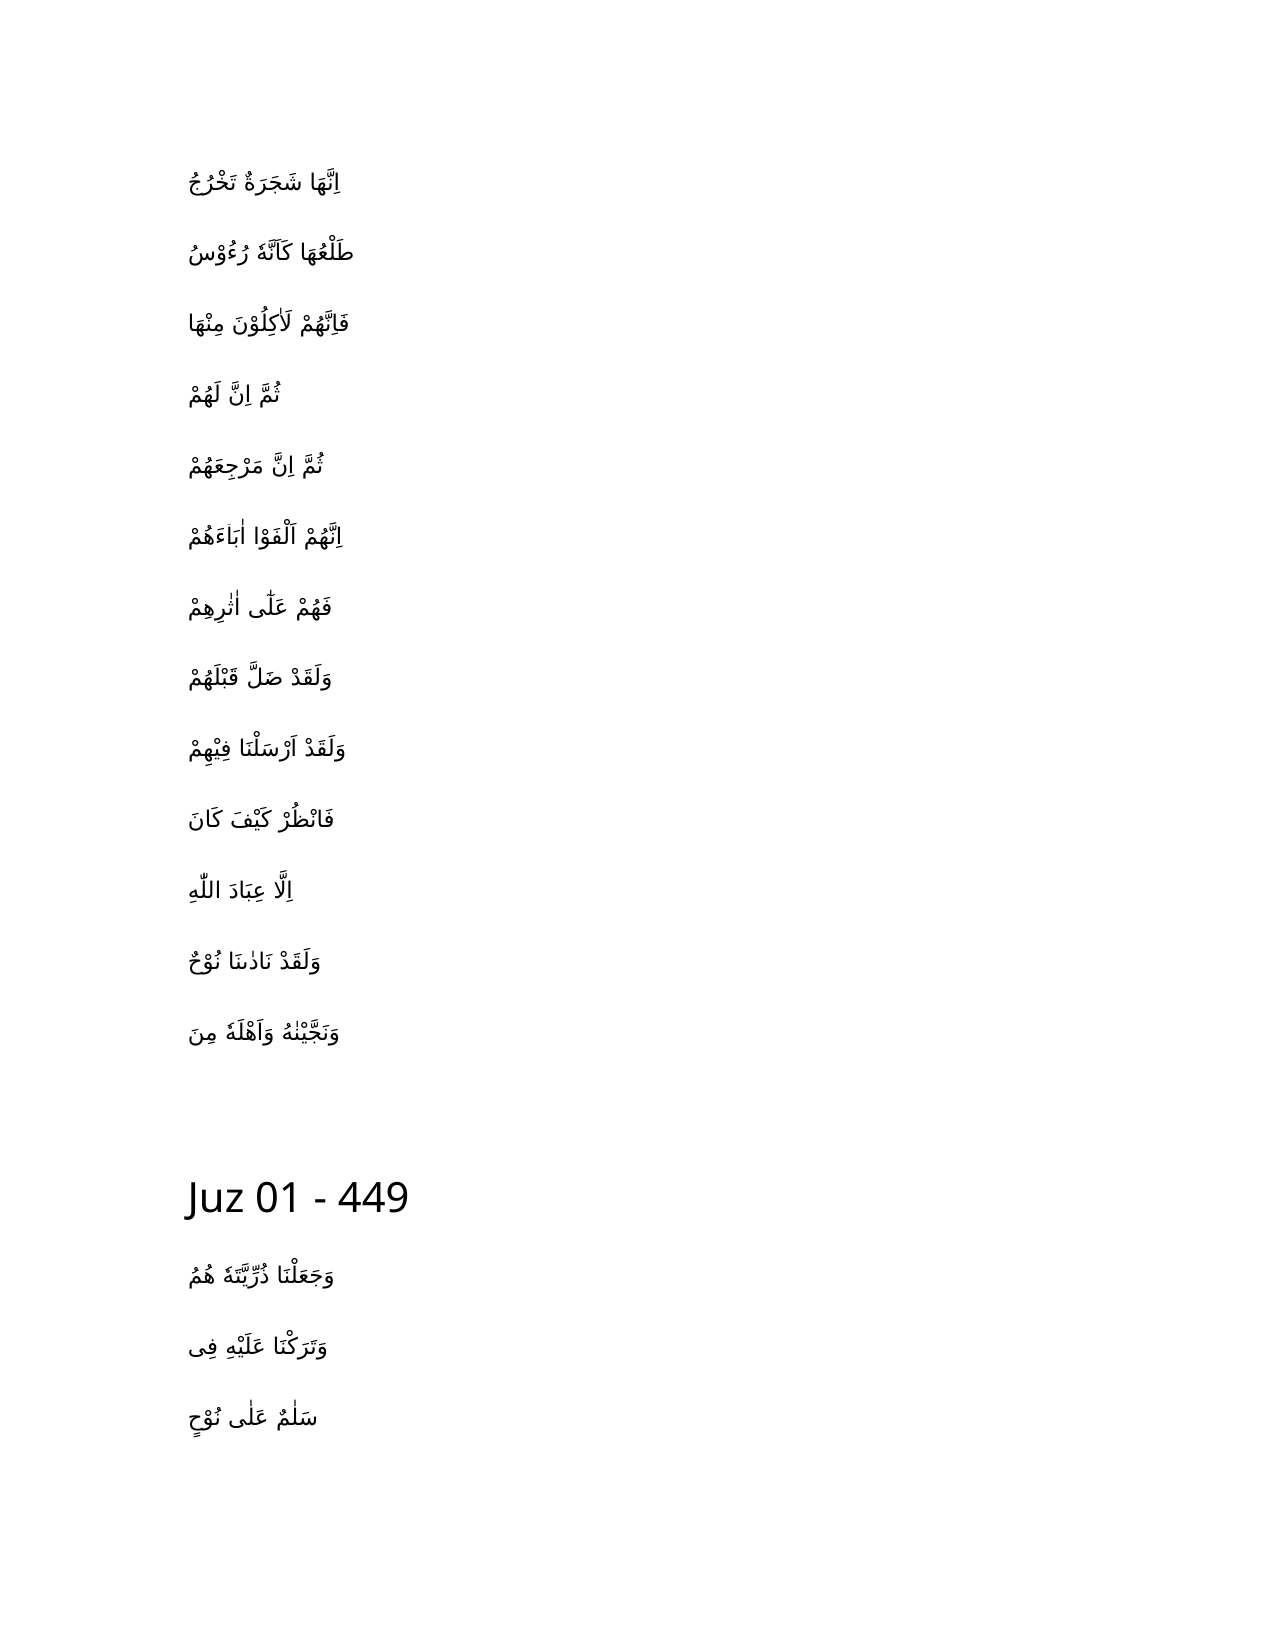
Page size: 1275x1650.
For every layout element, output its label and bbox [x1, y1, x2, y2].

table_header [176, 1122, 1076, 1456]
table_cell [176, 150, 1076, 1071]
